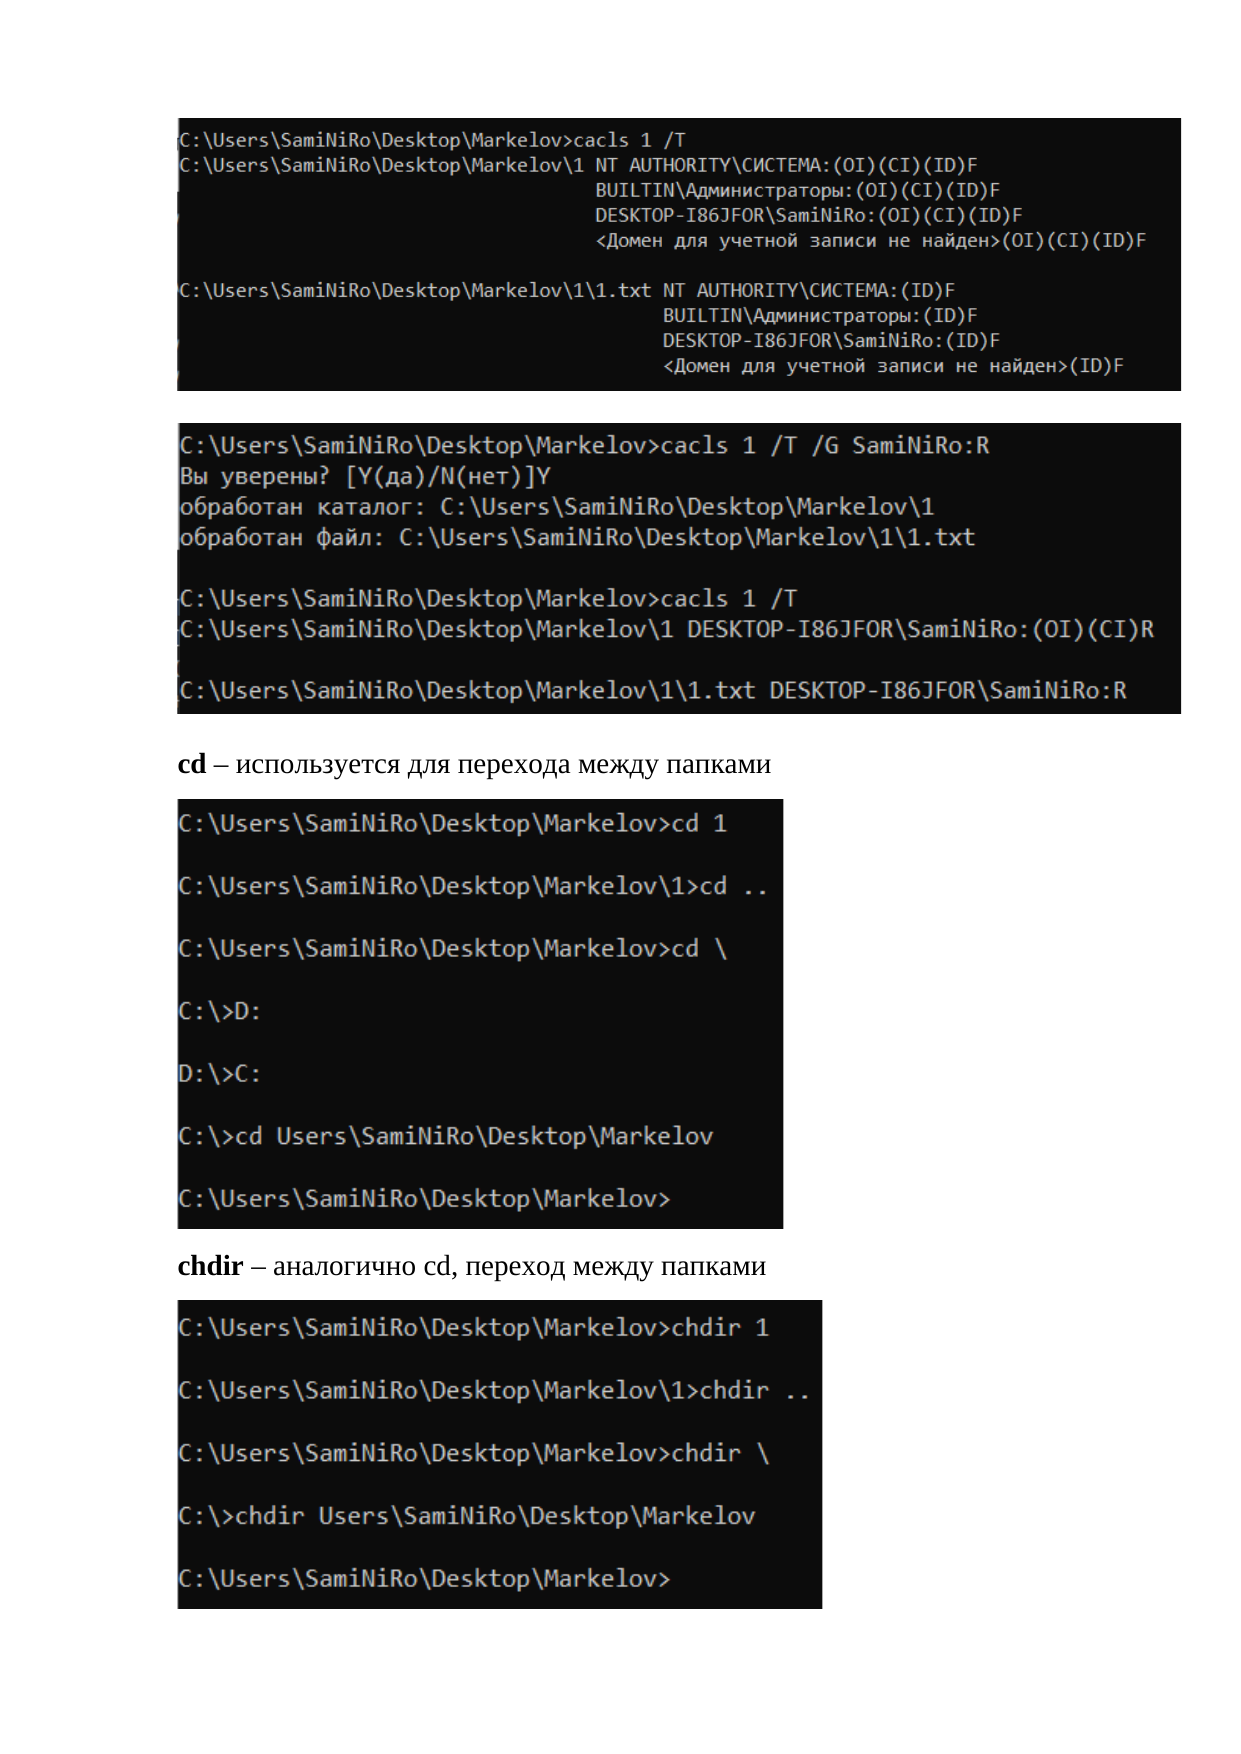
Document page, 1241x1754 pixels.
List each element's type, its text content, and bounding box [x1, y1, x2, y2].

picture [177, 1300, 823, 1609]
picture [177, 118, 1182, 391]
text cd – используется для перехода между папками [177, 746, 1181, 780]
text chdir – аналогично cd, переход между папками [177, 1248, 1181, 1281]
picture [177, 799, 784, 1229]
picture [177, 423, 1182, 714]
